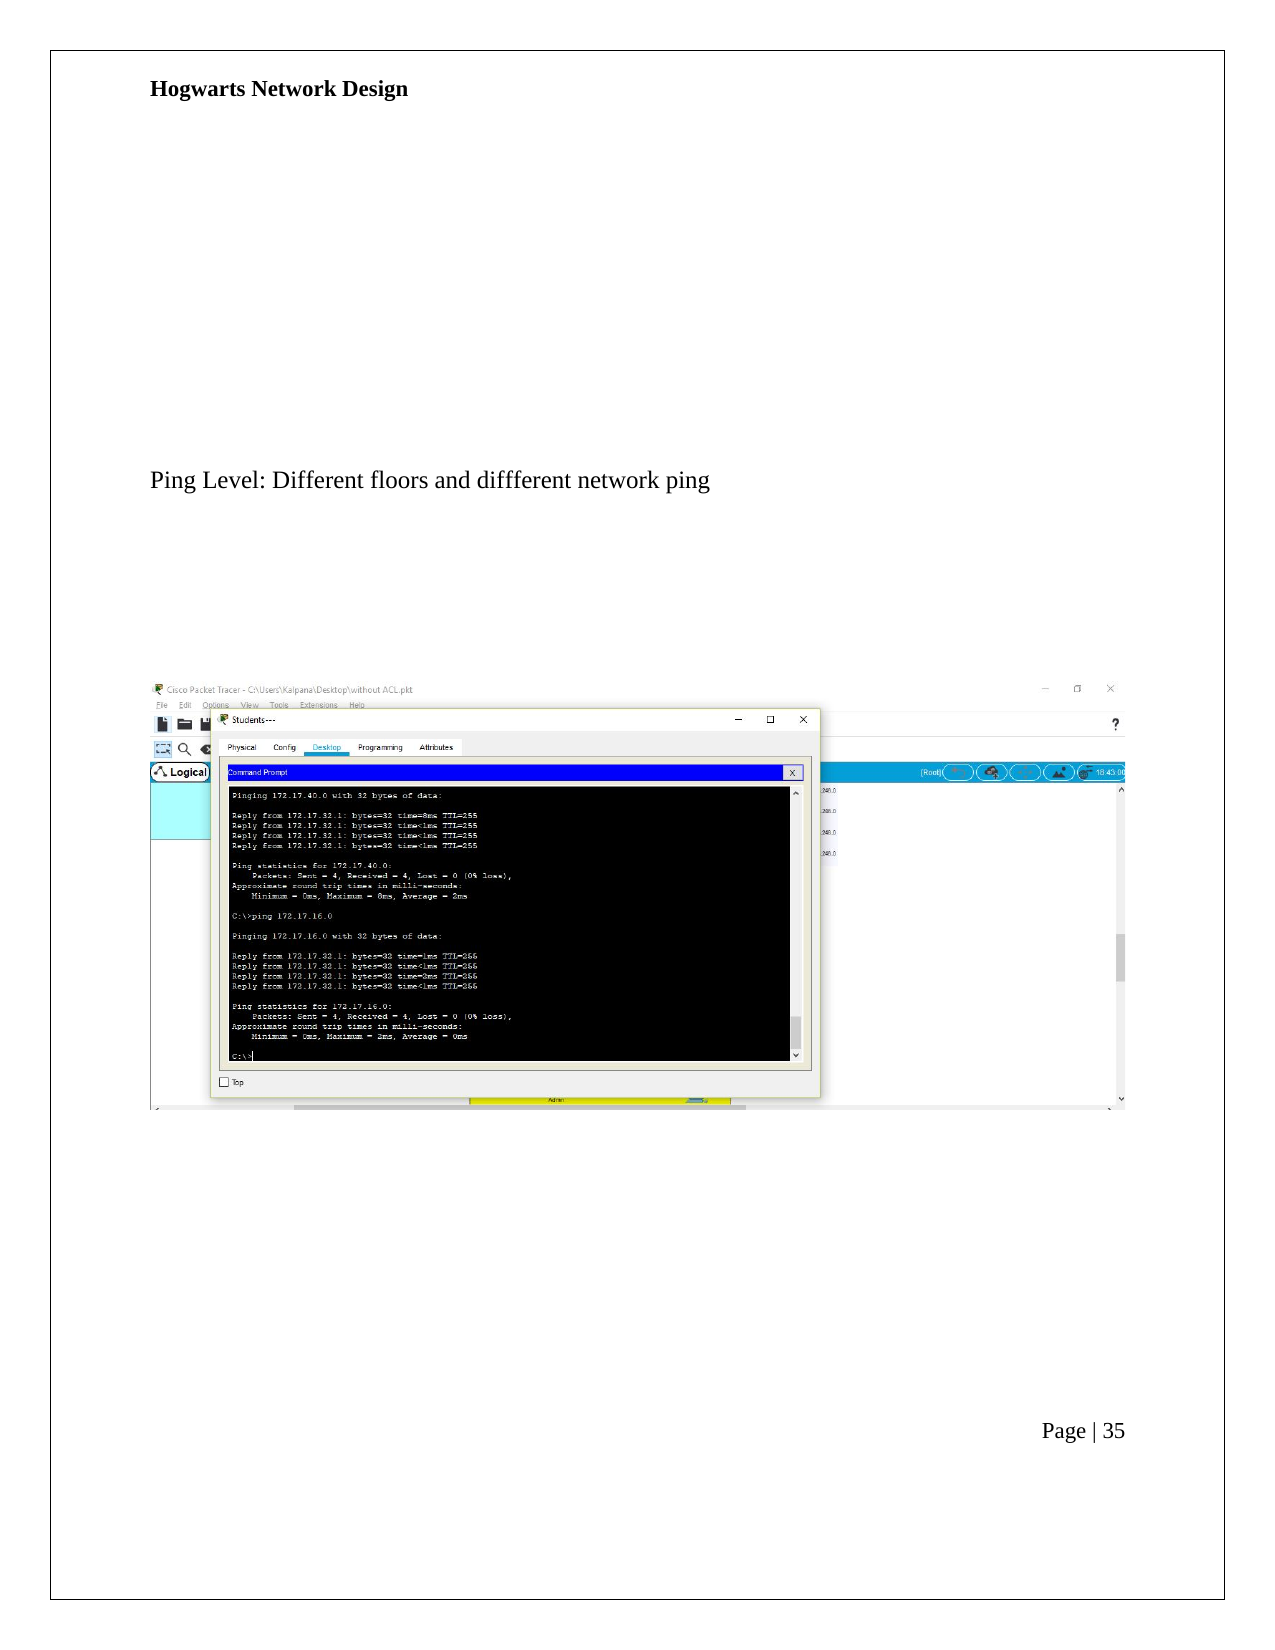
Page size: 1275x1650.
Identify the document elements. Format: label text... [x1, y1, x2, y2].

text Ping Level: Different floors and diffferent network ping [150, 466, 1125, 494]
picture [1107, 769, 1125, 775]
picture [1054, 771, 1064, 778]
picture [150, 681, 1125, 1110]
